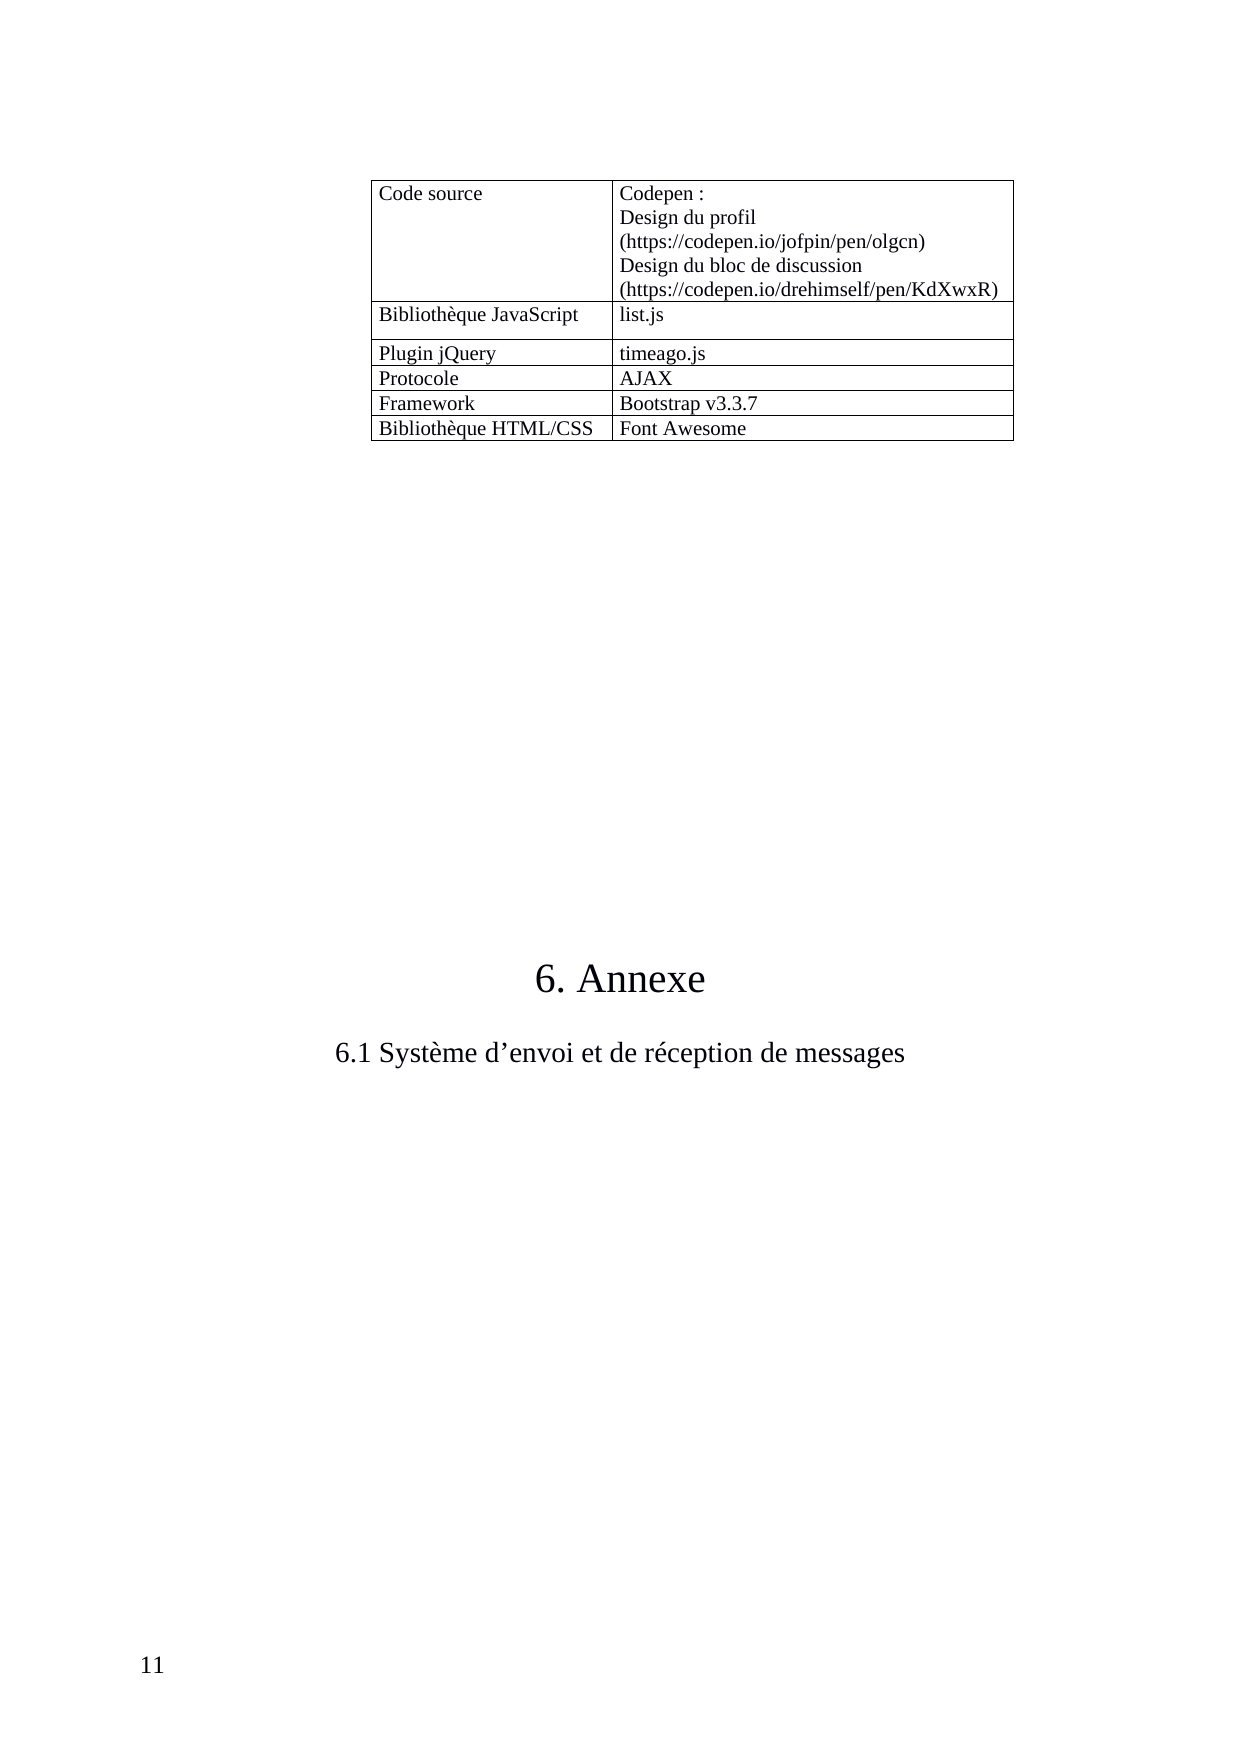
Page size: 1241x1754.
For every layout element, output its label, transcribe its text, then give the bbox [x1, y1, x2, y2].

table_header Code source [372, 181, 612, 301]
table_cell list.js [613, 302, 1013, 339]
table_cell AJAX [613, 366, 1013, 389]
text 6. Annexe [139, 953, 1101, 1001]
table_cell Font Awesome [613, 416, 1013, 440]
table_cell Framework [372, 391, 612, 415]
table_cell Bibliothèque JavaScript [372, 302, 612, 339]
table_cell Bibliothèque HTML/CSS [372, 416, 612, 440]
text 6.1 Système d’envoi et de réception de messages [139, 1035, 1101, 1068]
table_cell timeago.js [613, 340, 1013, 364]
table_cell Bootstrap v3.3.7 [613, 391, 1013, 415]
table_header Codepen : Design du profil (https://codepen.io/jofpin/pen/olgcn) Design du bloc de discussion (https://codepen.io/drehimself/pen/KdXwxR) [613, 181, 1013, 301]
table_cell Plugin jQuery [372, 340, 612, 364]
table_cell Protocole [372, 366, 612, 389]
